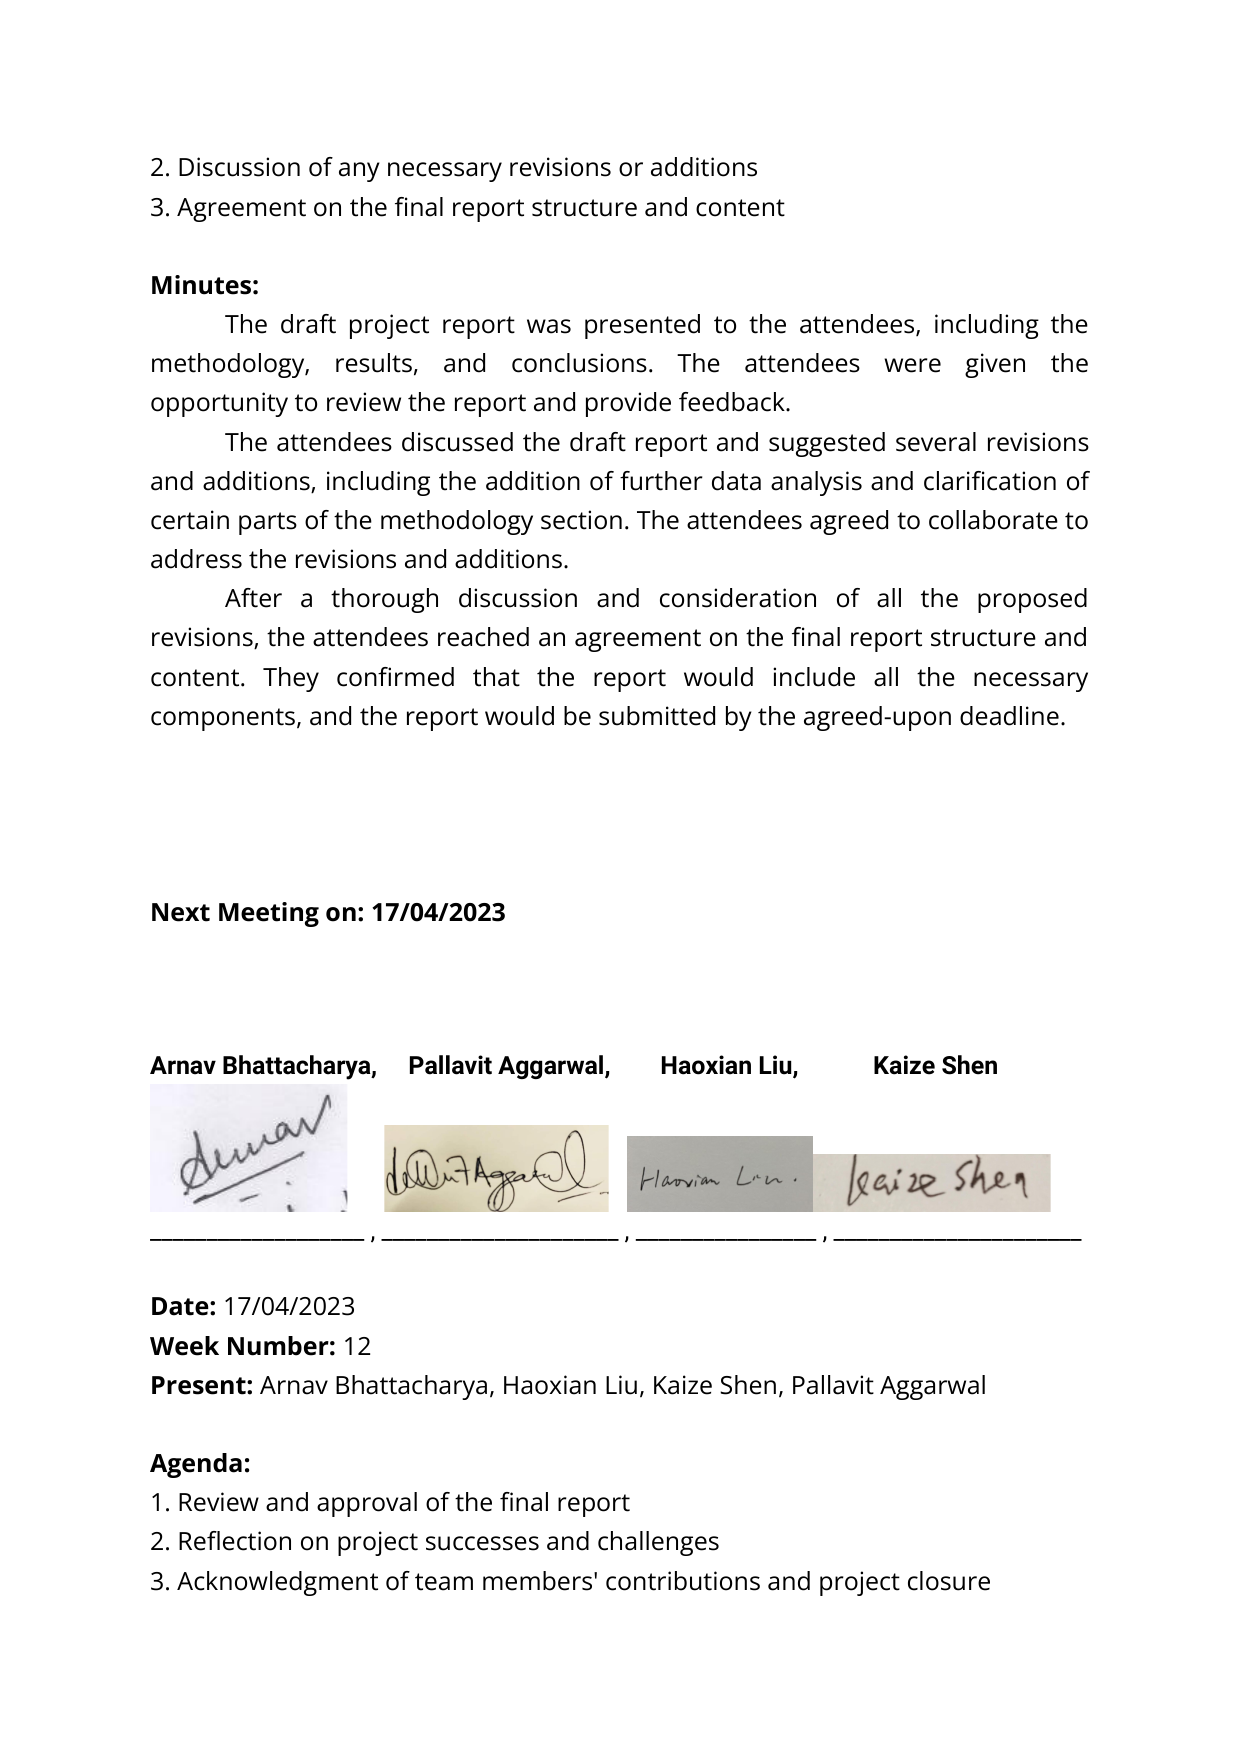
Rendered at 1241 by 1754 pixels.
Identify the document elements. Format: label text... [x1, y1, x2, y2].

text ___________________ , _____________________ , ________________ , ______________________ [150, 1216, 1090, 1245]
picture [384, 1125, 609, 1212]
text Arnav Bhattacharya, Pallavit Aggarwal, Haoxian Liu, Kaize Shen [150, 1051, 1090, 1080]
text Next Meeting on: 17/04/2023 [150, 894, 1090, 928]
text 1. Review and approval of the final report [150, 1485, 1090, 1519]
text Minutes: The draft project report was presented to the attendees, including the methodology, results, and conclusions. The attendees were given the opportunity to review the report and provide feedback. [150, 267, 1090, 419]
picture [150, 1084, 348, 1212]
text 3. Agreement on the final report structure and content [150, 189, 1090, 223]
text 2. Discussion of any necessary revisions or additions [150, 150, 1090, 184]
text Present: Arnav Bhattacharya, Haoxian Liu, Kaize Shen, Pallavit Aggarwal [150, 1367, 1090, 1401]
text Date: 17/04/2023 [150, 1289, 1090, 1323]
text Agenda: [150, 1446, 1090, 1480]
text 3. Acknowledgment of team members' contributions and project closure [150, 1563, 1090, 1597]
text After a thorough discussion and consideration of all the proposed revisions, the attendees reached an agreement on the final report structure and content. They confirmed that the report would include all the necessary components, and the report would be submitted by the agreed-upon deadline. [150, 581, 1090, 732]
text Week Number: 12 [150, 1328, 1090, 1362]
text The attendees discussed the draft report and suggested several revisions and additions, including the addition of further data analysis and clarification of certain parts of the methodology section. The attendees agreed to collaborate to address the revisions and additions. [150, 424, 1090, 576]
text 2. Reflection on project successes and challenges [150, 1524, 1090, 1558]
picture [627, 1136, 1051, 1212]
